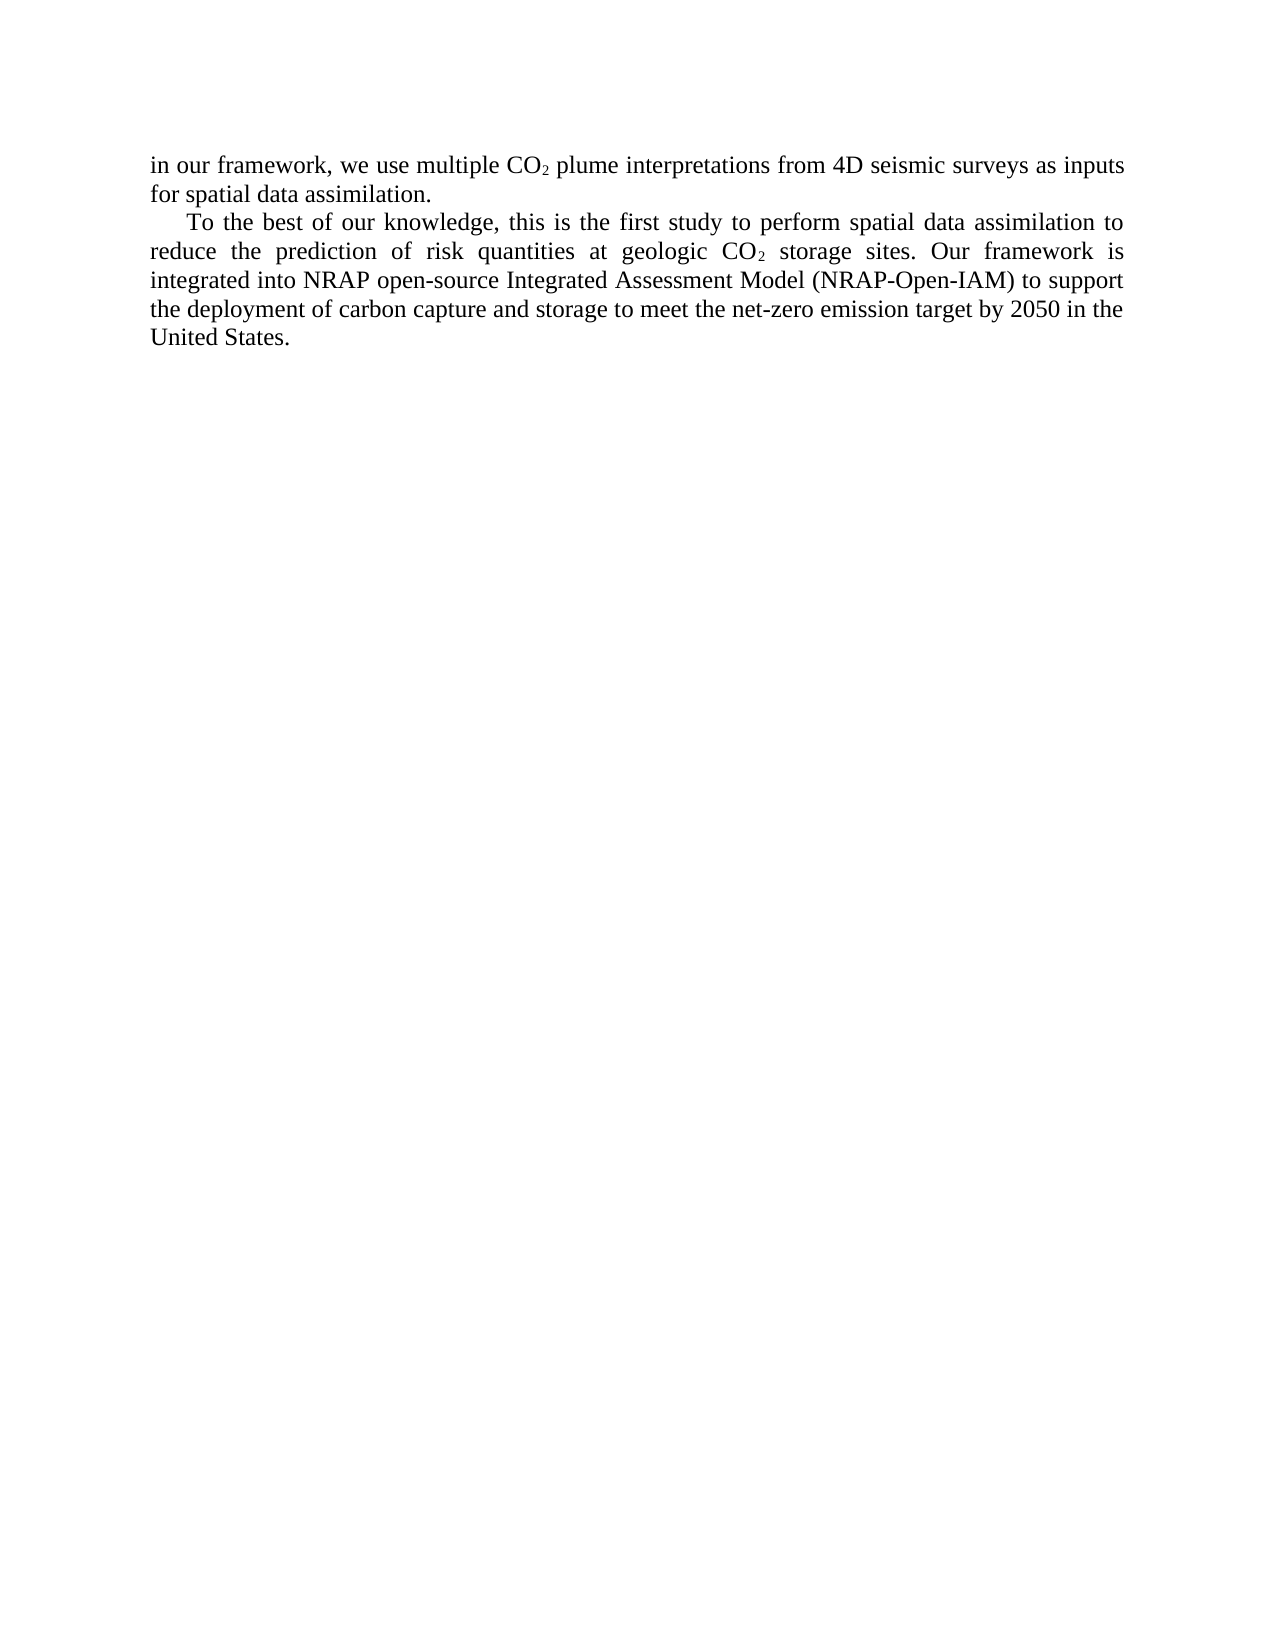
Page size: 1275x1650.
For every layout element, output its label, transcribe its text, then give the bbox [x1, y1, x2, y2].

text To the best of our knowledge, this is the first study to perform spatial data assimilation to reduce the prediction of risk quantities at geologic CO2 storage sites. Our framework is integrated into NRAP open-source Integrated Assessment Model (NRAP-Open-IAM) to support the deployment of carbon capture and storage to meet the net-zero emission target by 2050 in the United States. [150, 207, 1125, 351]
